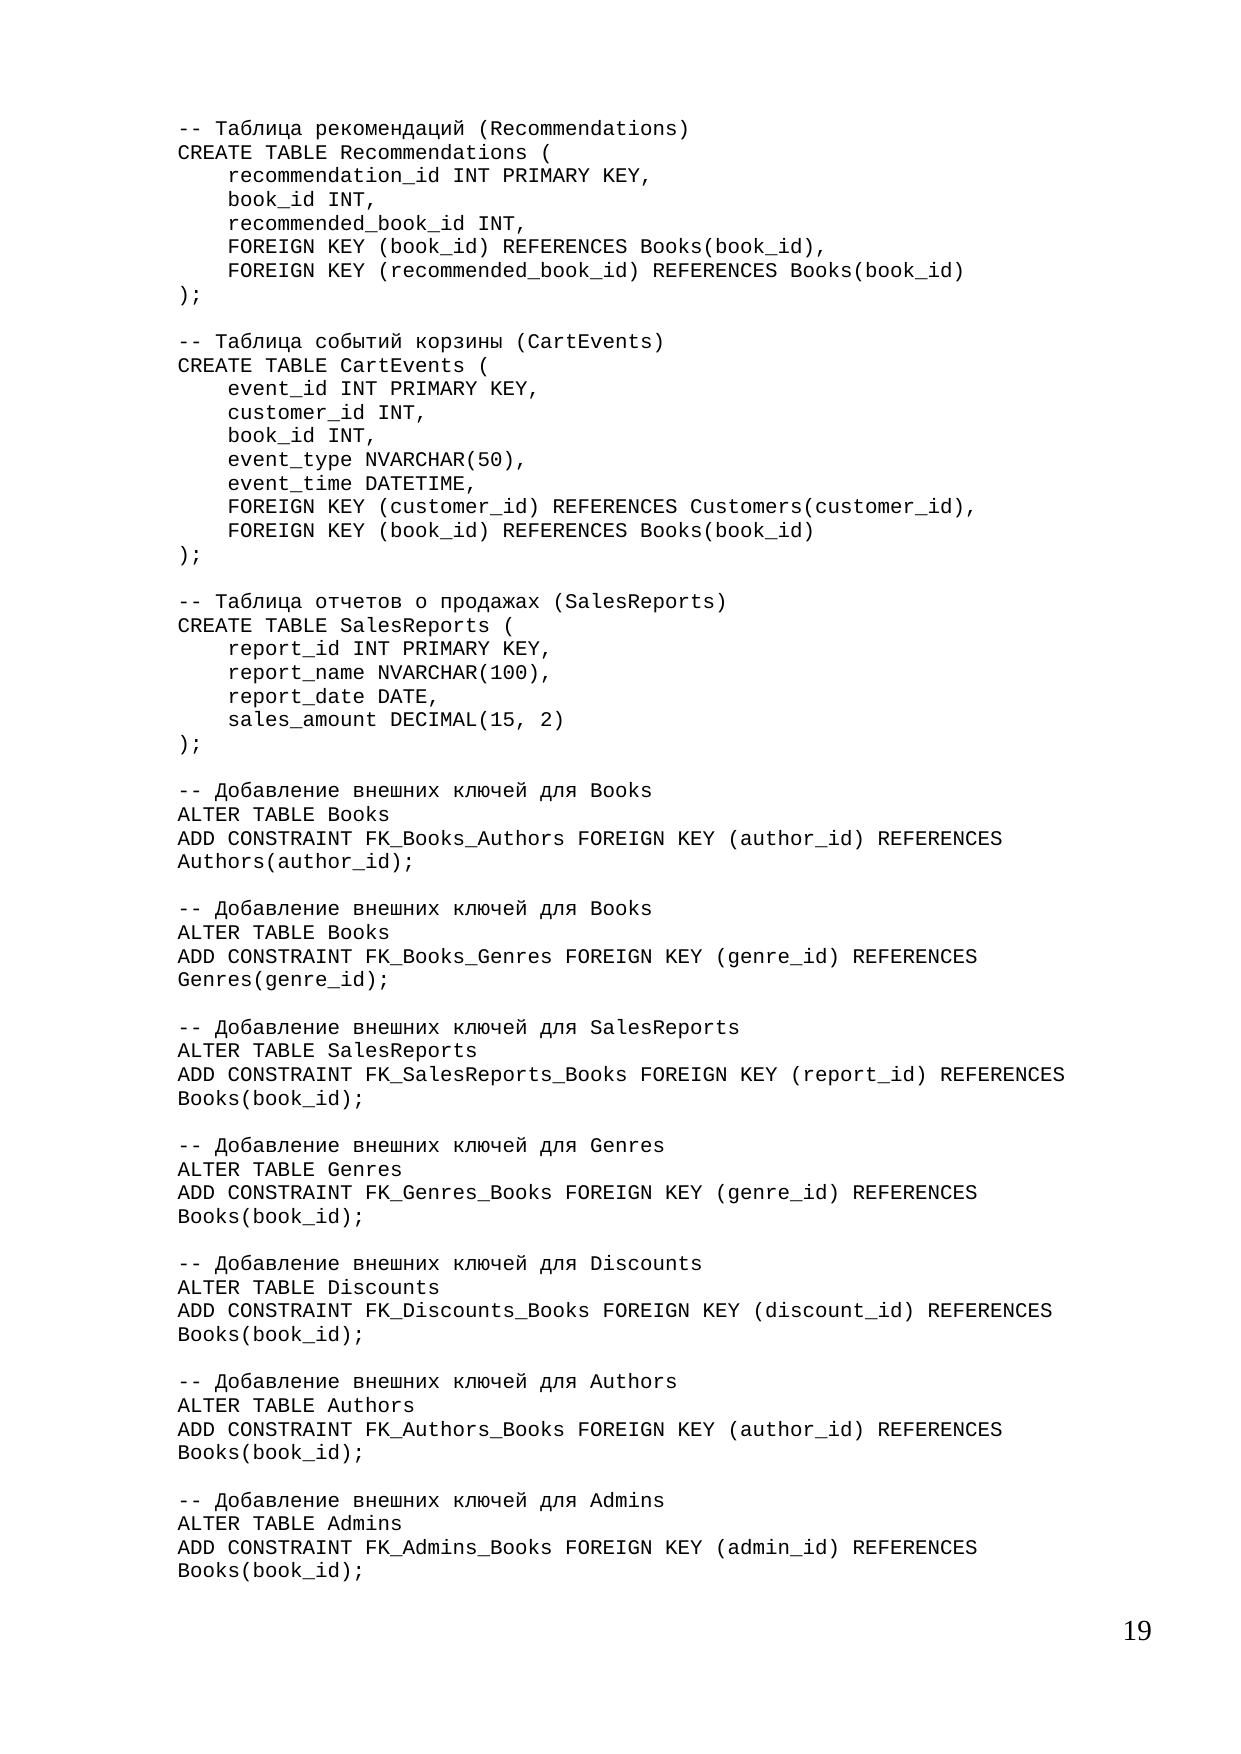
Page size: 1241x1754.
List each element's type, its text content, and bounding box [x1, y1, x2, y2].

text ALTER TABLE Books [177, 922, 1152, 946]
text CREATE TABLE SalesReports ( [177, 615, 1152, 638]
text recommendation_id INT PRIMARY KEY, [177, 165, 1152, 189]
text ALTER TABLE SalesReports [177, 1040, 1152, 1064]
text ALTER TABLE Authors [177, 1395, 1152, 1419]
text ADD CONSTRAINT FK_Authors_Books FOREIGN KEY (author_id) REFERENCES Books(book_id); [177, 1419, 1152, 1466]
text -- Добавление внешних ключей для Genres [177, 1135, 1152, 1158]
text ADD CONSTRAINT FK_Admins_Books FOREIGN KEY (admin_id) REFERENCES Books(book_id); [177, 1537, 1152, 1584]
text FOREIGN KEY (customer_id) REFERENCES Customers(customer_id), [177, 496, 1152, 520]
text report_date DATE, [177, 686, 1152, 709]
text ALTER TABLE Discounts [177, 1277, 1152, 1300]
text ALTER TABLE Genres [177, 1158, 1152, 1182]
text FOREIGN KEY (book_id) REFERENCES Books(book_id) [177, 520, 1152, 544]
text -- Добавление внешних ключей для Authors [177, 1371, 1152, 1395]
text customer_id INT, [177, 402, 1152, 426]
text FOREIGN KEY (recommended_book_id) REFERENCES Books(book_id) [177, 260, 1152, 284]
text -- Добавление внешних ключей для Books [177, 780, 1152, 804]
text FOREIGN KEY (book_id) REFERENCES Books(book_id), [177, 236, 1152, 260]
text ALTER TABLE Books [177, 804, 1152, 827]
text -- Добавление внешних ключей для SalesReports [177, 1017, 1152, 1040]
text ADD CONSTRAINT FK_Genres_Books FOREIGN KEY (genre_id) REFERENCES Books(book_id); [177, 1182, 1152, 1229]
text ADD CONSTRAINT FK_Discounts_Books FOREIGN KEY (discount_id) REFERENCES Books(book_id); [177, 1300, 1152, 1348]
text event_type NVARCHAR(50), [177, 449, 1152, 473]
text report_id INT PRIMARY KEY, [177, 638, 1152, 662]
text CREATE TABLE CartEvents ( [177, 354, 1152, 378]
text -- Таблица рекомендаций (Recommendations) [177, 118, 1152, 142]
text ALTER TABLE Admins [177, 1513, 1152, 1537]
text -- Добавление внешних ключей для Books [177, 898, 1152, 922]
text -- Добавление внешних ключей для Discounts [177, 1253, 1152, 1277]
text ADD CONSTRAINT FK_SalesReports_Books FOREIGN KEY (report_id) REFERENCES Books(book_id); [177, 1064, 1152, 1111]
text ); [177, 544, 1152, 567]
text recommended_book_id INT, [177, 213, 1152, 236]
text ); [177, 284, 1152, 307]
text ADD CONSTRAINT FK_Books_Authors FOREIGN KEY (author_id) REFERENCES Authors(author_id); [177, 827, 1152, 875]
text CREATE TABLE Recommendations ( [177, 142, 1152, 165]
text sales_amount DECIMAL(15, 2) [177, 709, 1152, 733]
text ); [177, 733, 1152, 757]
text book_id INT, [177, 426, 1152, 449]
text book_id INT, [177, 189, 1152, 213]
text -- Таблица отчетов о продажах (SalesReports) [177, 591, 1152, 615]
text event_time DATETIME, [177, 473, 1152, 496]
text -- Таблица событий корзины (CartEvents) [177, 331, 1152, 354]
text -- Добавление внешних ключей для Admins [177, 1489, 1152, 1513]
text report_name NVARCHAR(100), [177, 662, 1152, 686]
text ADD CONSTRAINT FK_Books_Genres FOREIGN KEY (genre_id) REFERENCES Genres(genre_id); [177, 946, 1152, 993]
text event_id INT PRIMARY KEY, [177, 378, 1152, 402]
